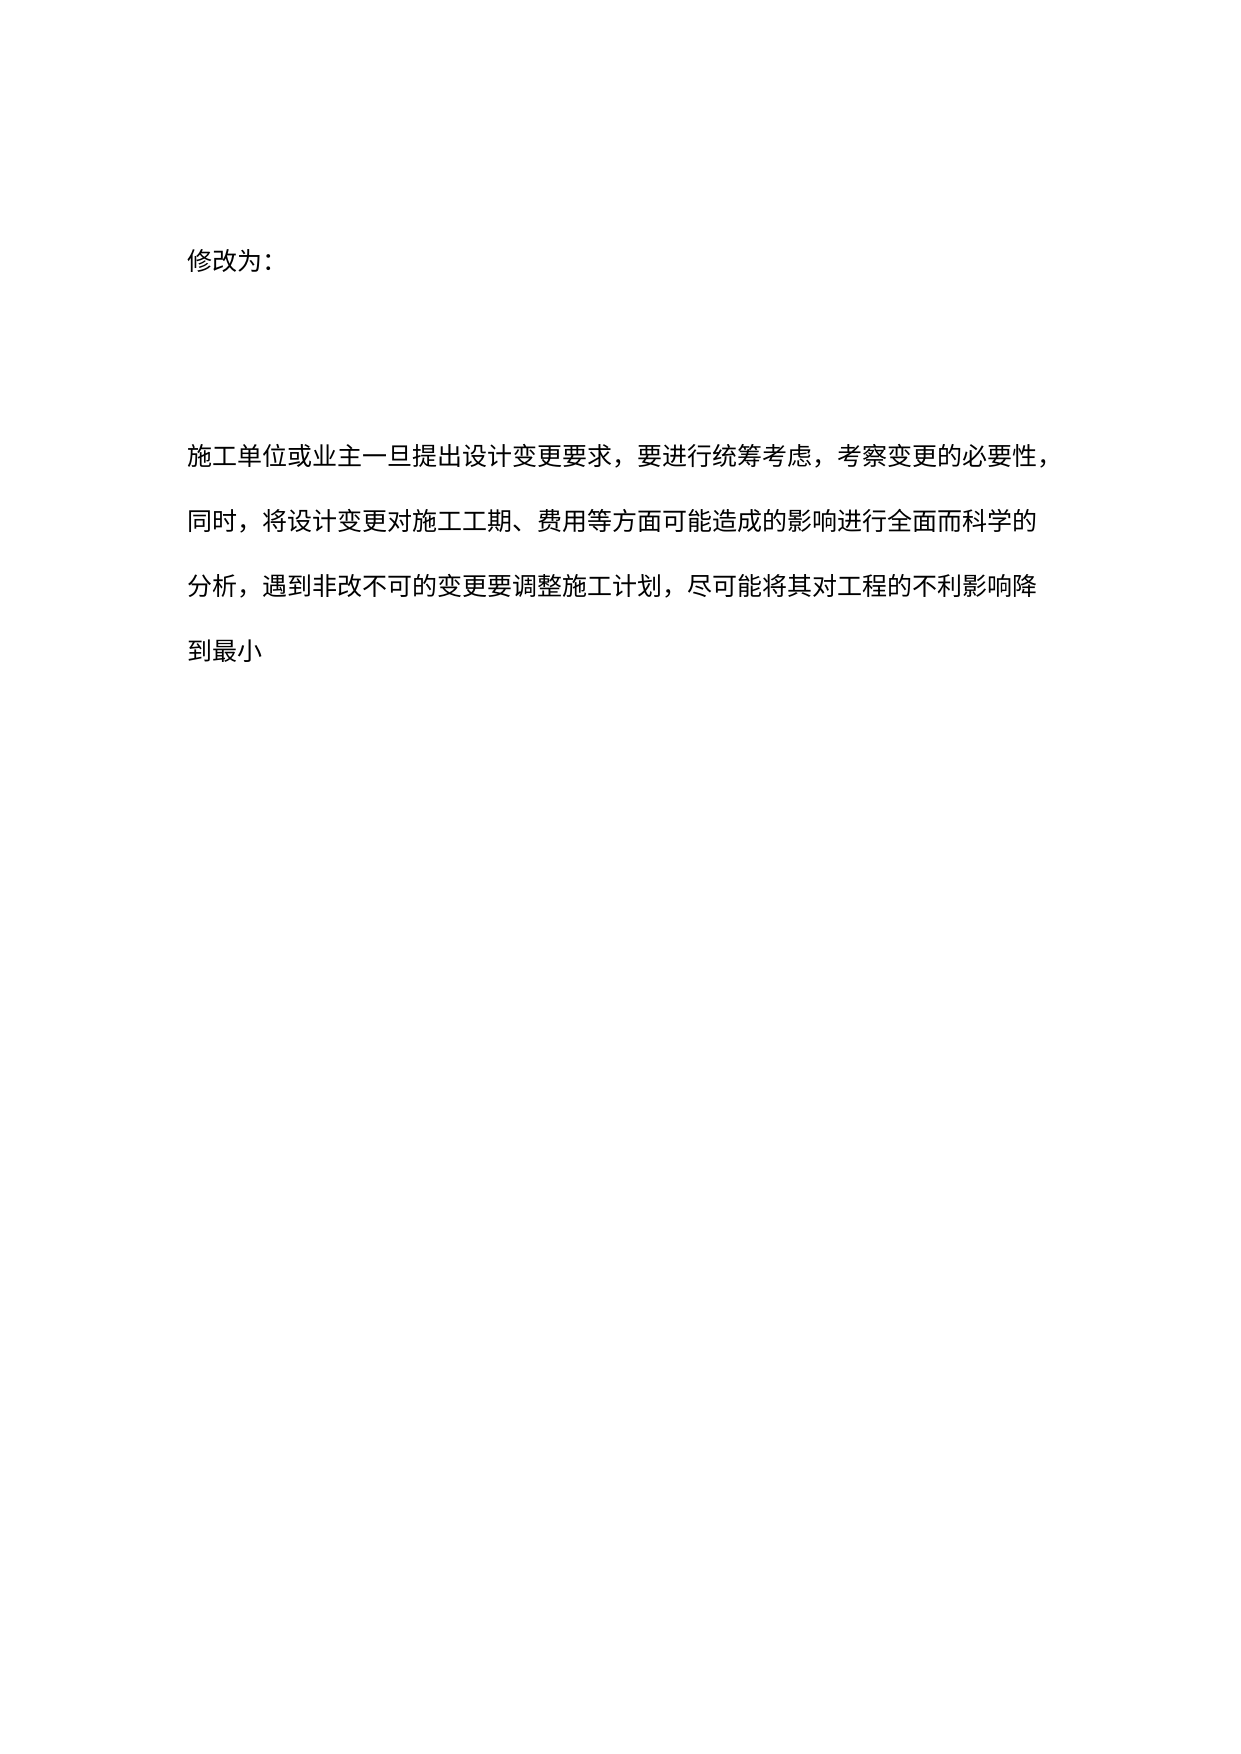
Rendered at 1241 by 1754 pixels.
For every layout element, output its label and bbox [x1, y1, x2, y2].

text [187, 162, 1053, 682]
